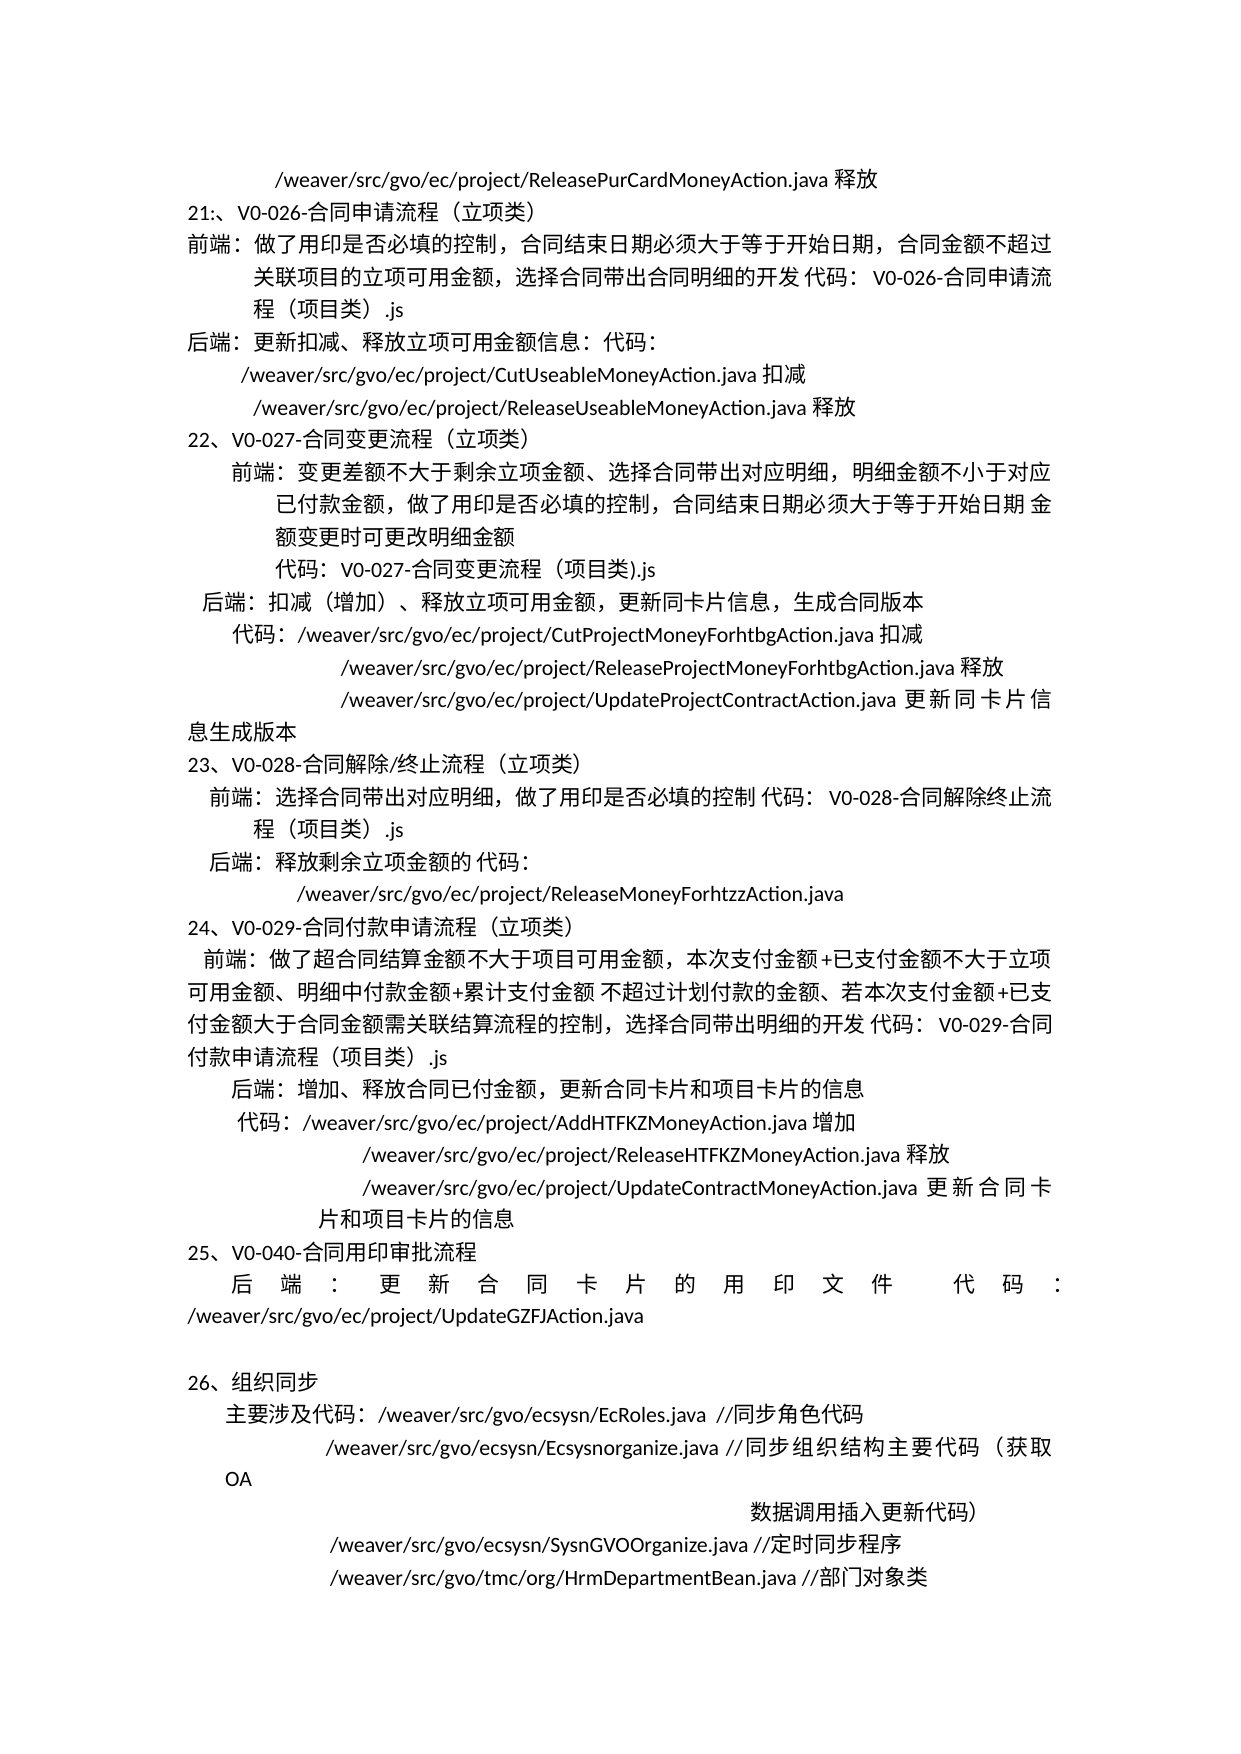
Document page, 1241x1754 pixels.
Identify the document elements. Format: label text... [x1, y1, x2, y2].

text 25、V0-040-合同用印审批流程 [187, 1234, 1053, 1267]
text 22、V0-027-合同变更流程（立项类） [187, 422, 1053, 454]
list /weaver/src/gvo/ecsysn/SysnGVOOrganize.java //定时同步程序 [319, 1527, 1053, 1559]
list /weaver/src/gvo/tmc/org/HrmDepartmentBean.java //部门对象类 [319, 1559, 1053, 1592]
text 后端：更新扣减、释放立项可用金额信息：代码： /weaver/src/gvo/ec/project/CutUseableMoneyAction.java 扣减 [187, 324, 1053, 389]
text 后端：更新合同卡片的用印文件 代码：/weaver/src/gvo/ec/project/UpdateGZFJAction.java [187, 1267, 1053, 1332]
list 主要涉及代码：/weaver/src/gvo/ecsysn/EcRoles.java //同步角色代码 /weaver/src/gvo/ecsysn/Ecsysnorganize.java //同步组织结构主要代码（获取OA [225, 1397, 1053, 1494]
text 前端：做了超合同结算金额不大于项目可用金额，本次支付金额+已支付金额不大于立项可用金额、明细中付款金额+累计支付金额 不超过计划付款的金额、若本次支付金额+已支付金额大于合同金额需关联结算流程的控制，选择合同带出明细的开发 代码：V0-029-合同付款申请流程（项目类）.js [187, 942, 1053, 1072]
text /weaver/src/gvo/ec/project/UpdateContractMoneyAction.java更新合同卡片和项目卡片的信息 [319, 1169, 1053, 1234]
text 后端：增加、释放合同已付金额，更新合同卡片和项目卡片的信息 [187, 1072, 1053, 1104]
text 代码：/weaver/src/gvo/ec/project/AddHTFKZMoneyAction.java 增加 [187, 1104, 1053, 1137]
text /weaver/src/gvo/ec/project/ReleaseHTFKZMoneyAction.java 释放 [319, 1137, 1053, 1169]
list 数据调用插入更新代码） [225, 1494, 1053, 1527]
text 后端：释放剩余立项金额的 代码： [209, 844, 1053, 877]
text 21:、V0-026-合同申请流程（立项类） [187, 194, 1053, 227]
text /weaver/src/gvo/ec/project/ReleasePurCardMoneyAction.java 释放 [231, 162, 1053, 194]
text 后端：扣减（增加）、释放立项可用金额，更新同卡片信息，生成合同版本 [187, 584, 1053, 617]
text 24、V0-029-合同付款申请流程（立项类） [187, 909, 1053, 942]
text 代码：/weaver/src/gvo/ec/project/CutProjectMoneyForhtbgAction.java 扣减 [187, 617, 1053, 649]
text 代码：V0-027-合同变更流程（项目类).js [187, 552, 1053, 584]
text /weaver/src/gvo/ec/project/ReleaseMoneyForhtzzAction.java [231, 877, 1053, 909]
text 23、V0-028-合同解除/终止流程（立项类） [187, 747, 1053, 779]
text /weaver/src/gvo/ec/project/ReleaseProjectMoneyForhtbgAction.java 释放 [319, 649, 1053, 682]
text 前端：选择合同带出对应明细，做了用印是否必填的控制 代码：V0-028-合同解除终止流程（项目类）.js [209, 779, 1053, 844]
text /weaver/src/gvo/ec/project/ReleaseUseableMoneyAction.java 释放 [187, 389, 1053, 422]
text 前端：做了用印是否必填的控制，合同结束日期必须大于等于开始日期，合同金额不超过关联项目的立项可用金额，选择合同带出合同明细的开发 代码：V0-026-合同申请流程（项目类）.js [187, 227, 1053, 324]
text 26、组织同步 [187, 1364, 1053, 1397]
text /weaver/src/gvo/ec/project/UpdateProjectContractAction.java更新同卡片信息生成版本 [187, 682, 1053, 747]
text 前端：变更差额不大于剩余立项金额、选择合同带出对应明细，明细金额不小于对应已付款金额，做了用印是否必填的控制，合同结束日期必须大于等于开始日期 金额变更时可更改明细金额 [231, 454, 1053, 552]
